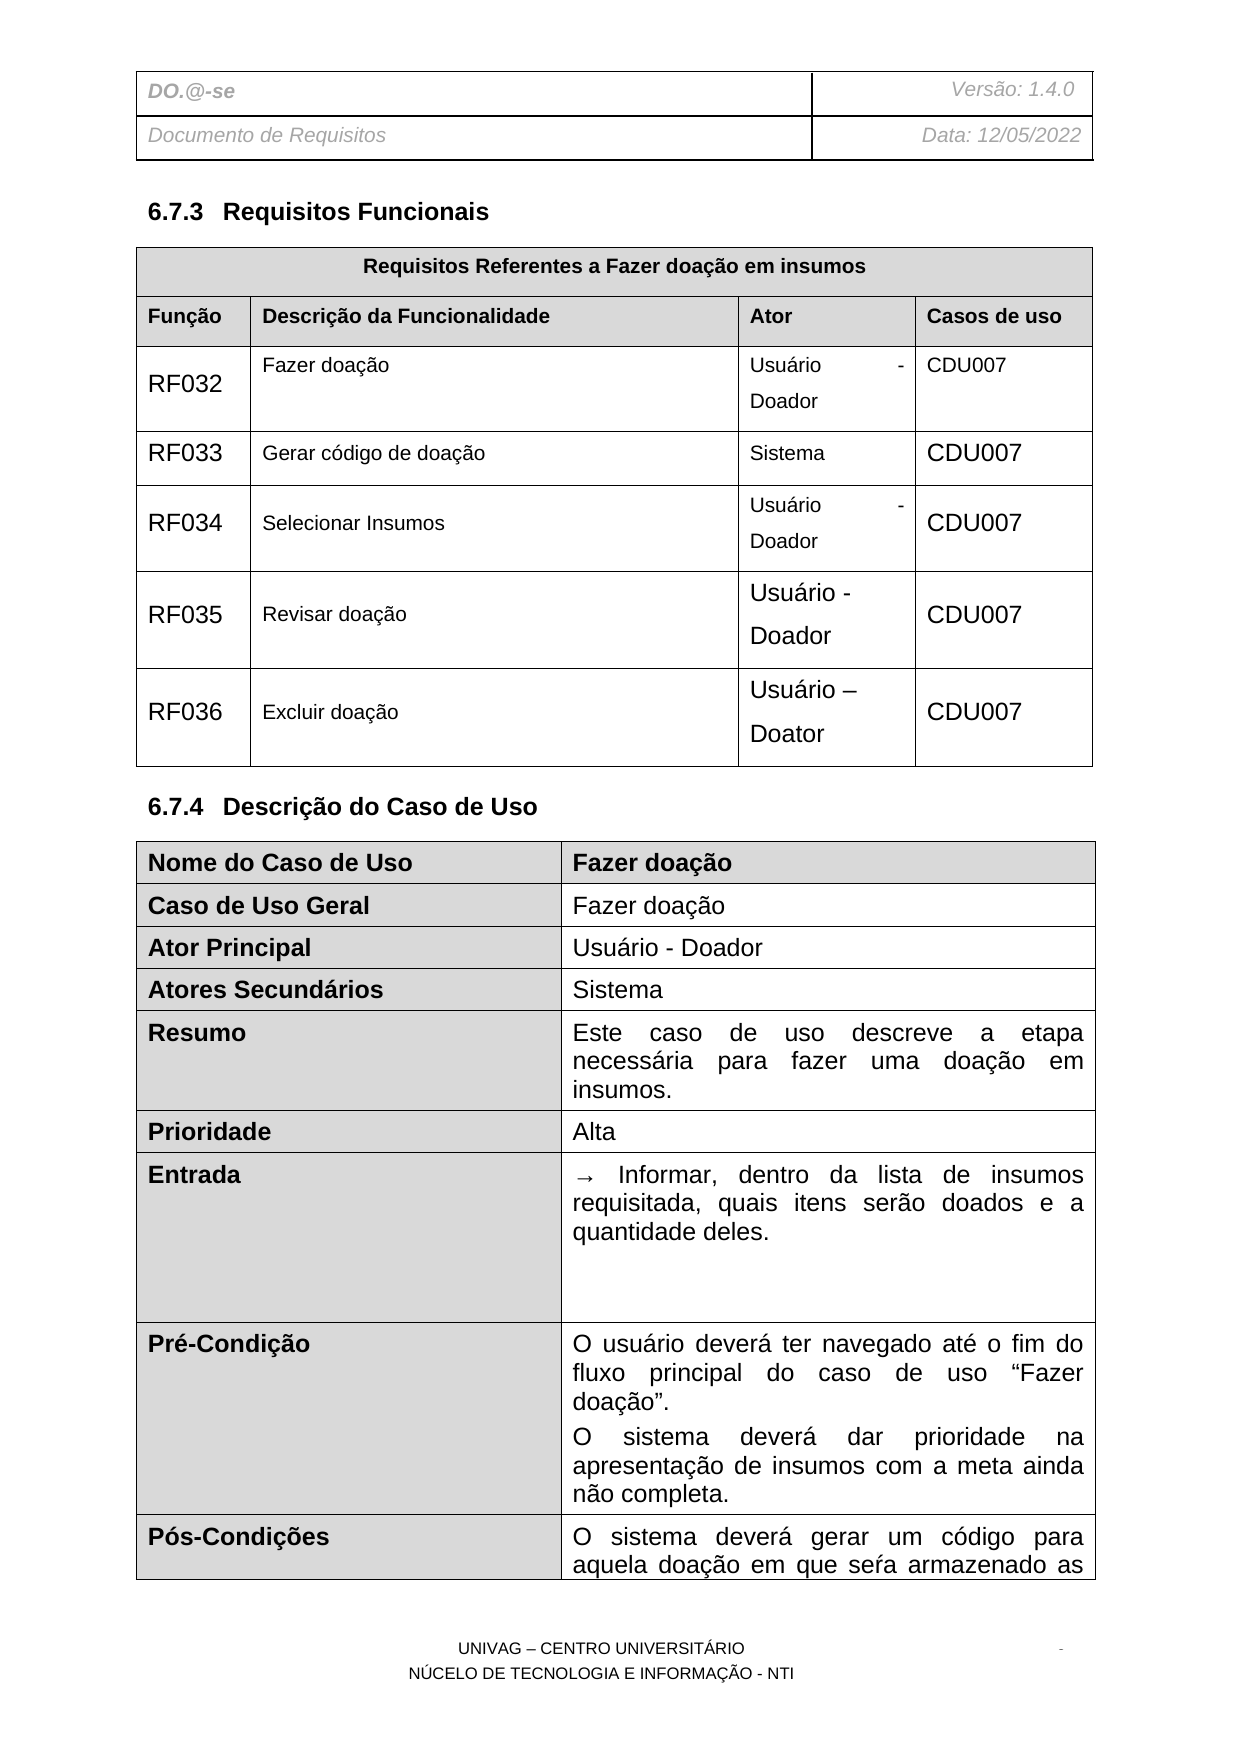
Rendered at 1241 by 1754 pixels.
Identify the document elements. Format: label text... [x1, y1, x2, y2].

table_header Nome do Caso de Uso [137, 842, 561, 883]
table_cell RF032 [137, 347, 250, 431]
table_cell Resumo [137, 1011, 561, 1110]
table_cell Usuário - Doador [739, 347, 915, 431]
table_cell Gerar código de doação [251, 432, 738, 485]
table_cell Usuário – Doator [739, 669, 915, 766]
table_header Fazer doação [562, 842, 1095, 883]
list Descrição do Caso de Uso [148, 792, 1092, 820]
table_cell Caso de Uso Geral [137, 884, 561, 926]
table_cell Selecionar Insumos [251, 486, 738, 571]
table_cell Usuário - Doador [739, 486, 915, 571]
table_cell Usuário - Doador [562, 927, 1095, 968]
table_cell RF034 [137, 486, 250, 571]
table_cell Pós-Condições [137, 1515, 561, 1579]
table_cell Entrada [137, 1153, 561, 1322]
table_cell Usuário - Doador [739, 572, 915, 668]
table_cell CDU007 [916, 432, 1092, 485]
table_cell Excluir doação [251, 669, 738, 766]
table_cell Função [137, 297, 250, 346]
table_cell CDU007 [916, 669, 1092, 766]
list Requisitos Funcionais [148, 197, 1092, 226]
table_header Requisitos Referentes a Fazer doação em insumos [137, 248, 1092, 296]
table_cell Revisar doação [251, 572, 738, 668]
table_cell Atores Secundários [137, 969, 561, 1010]
table_cell CDU007 [916, 347, 1092, 431]
table_cell Fazer doação [251, 347, 738, 431]
table_cell Prioridade [137, 1111, 561, 1152]
table_cell CDU007 [916, 486, 1092, 571]
table_cell O usuário deverá ter navegado até o fim do fluxo principal do caso de uso “Fazer doação”. O sistema deverá dar prioridade na apresentação de insumos com a meta ainda não completa. [562, 1323, 1095, 1514]
table_cell Pré-Condição [137, 1323, 561, 1514]
table_cell Este caso de uso descreve a etapa necessária para fazer uma doação em insumos. [562, 1011, 1095, 1110]
table_cell RF033 [137, 432, 250, 485]
table_cell Sistema [739, 432, 915, 485]
table_cell Descrição da Funcionalidade [251, 297, 738, 346]
table_cell Alta [562, 1111, 1095, 1152]
table_cell → Informar, dentro da lista de insumos requisitada, quais itens serão doados e a quantidade deles. [562, 1153, 1095, 1322]
table_cell Ator [739, 297, 915, 346]
table_cell Fazer doação [562, 884, 1095, 926]
table_cell RF035 [137, 572, 250, 668]
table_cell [562, 1515, 1095, 1579]
table_cell RF036 [137, 669, 250, 766]
table_cell Casos de uso [916, 297, 1092, 346]
table_cell CDU007 [916, 572, 1092, 668]
table_cell Ator Principal [137, 927, 561, 968]
table_cell Sistema [562, 969, 1095, 1010]
